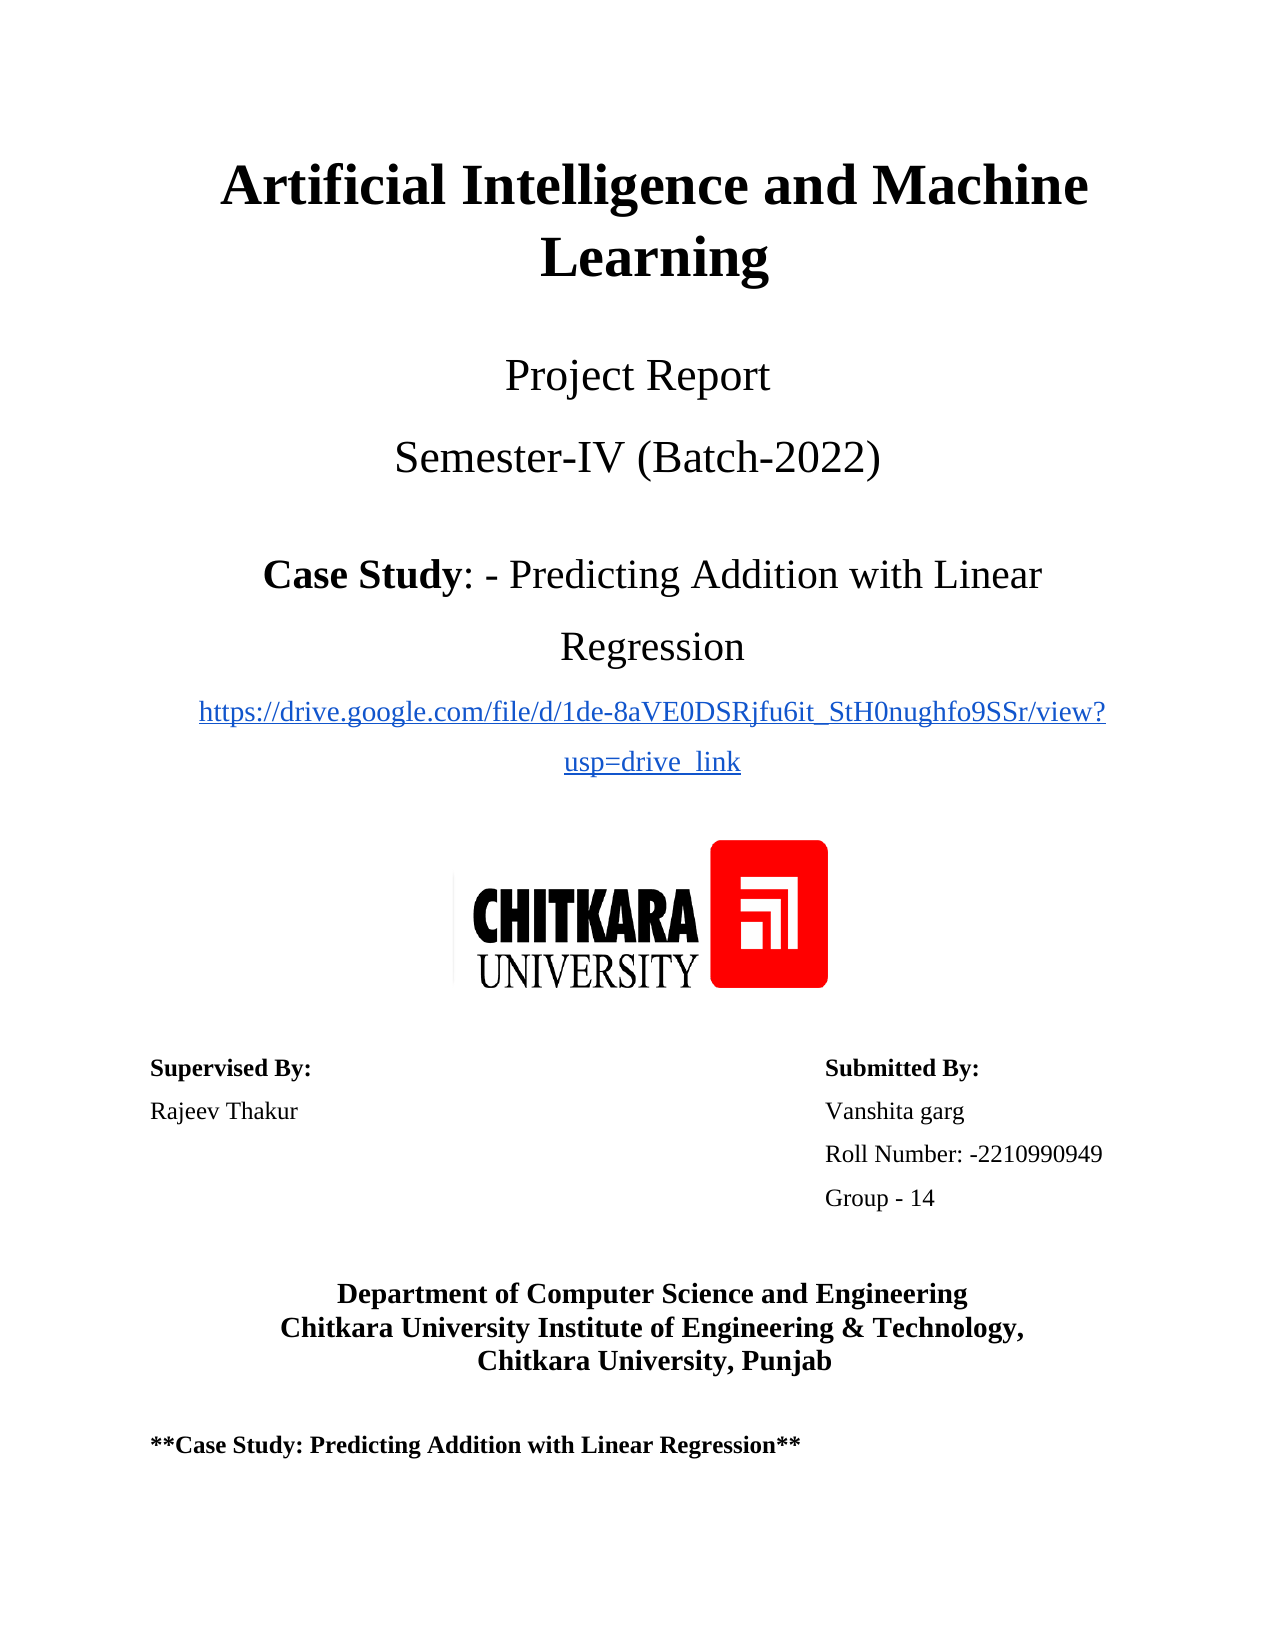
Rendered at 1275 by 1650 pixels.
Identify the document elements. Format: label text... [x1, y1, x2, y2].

text Rajeev Thakur Vanshita garg [150, 1096, 1125, 1125]
text Chitkara University Institute of Engineering & Technology, [179, 1310, 1125, 1343]
text https://drive.google.com/file/d/1de-8aVE0DSRjfu6it_StH0nughfo9SSr/view?usp=drive_link [179, 694, 1125, 778]
picture [452, 794, 852, 1041]
subtitle Chitkara University, Punjab [150, 1343, 1159, 1377]
text Case Study: - Predicting Addition with Linear Regression [179, 550, 1125, 670]
text Supervised By: Submitted By: [150, 1053, 1125, 1082]
text **Case Study: Predicting Addition with Linear Regression** [150, 1430, 1125, 1458]
text Project Report [150, 348, 1125, 401]
text Group - 14 [150, 1183, 1125, 1211]
subtitle Artificial Intelligence and Machine Learning [150, 150, 1159, 289]
text Semester-IV (Batch-2022) [150, 429, 1125, 482]
text Roll Number: -2210990949 [150, 1139, 1125, 1168]
text Department of Computer Science and Engineering [179, 1276, 1125, 1310]
